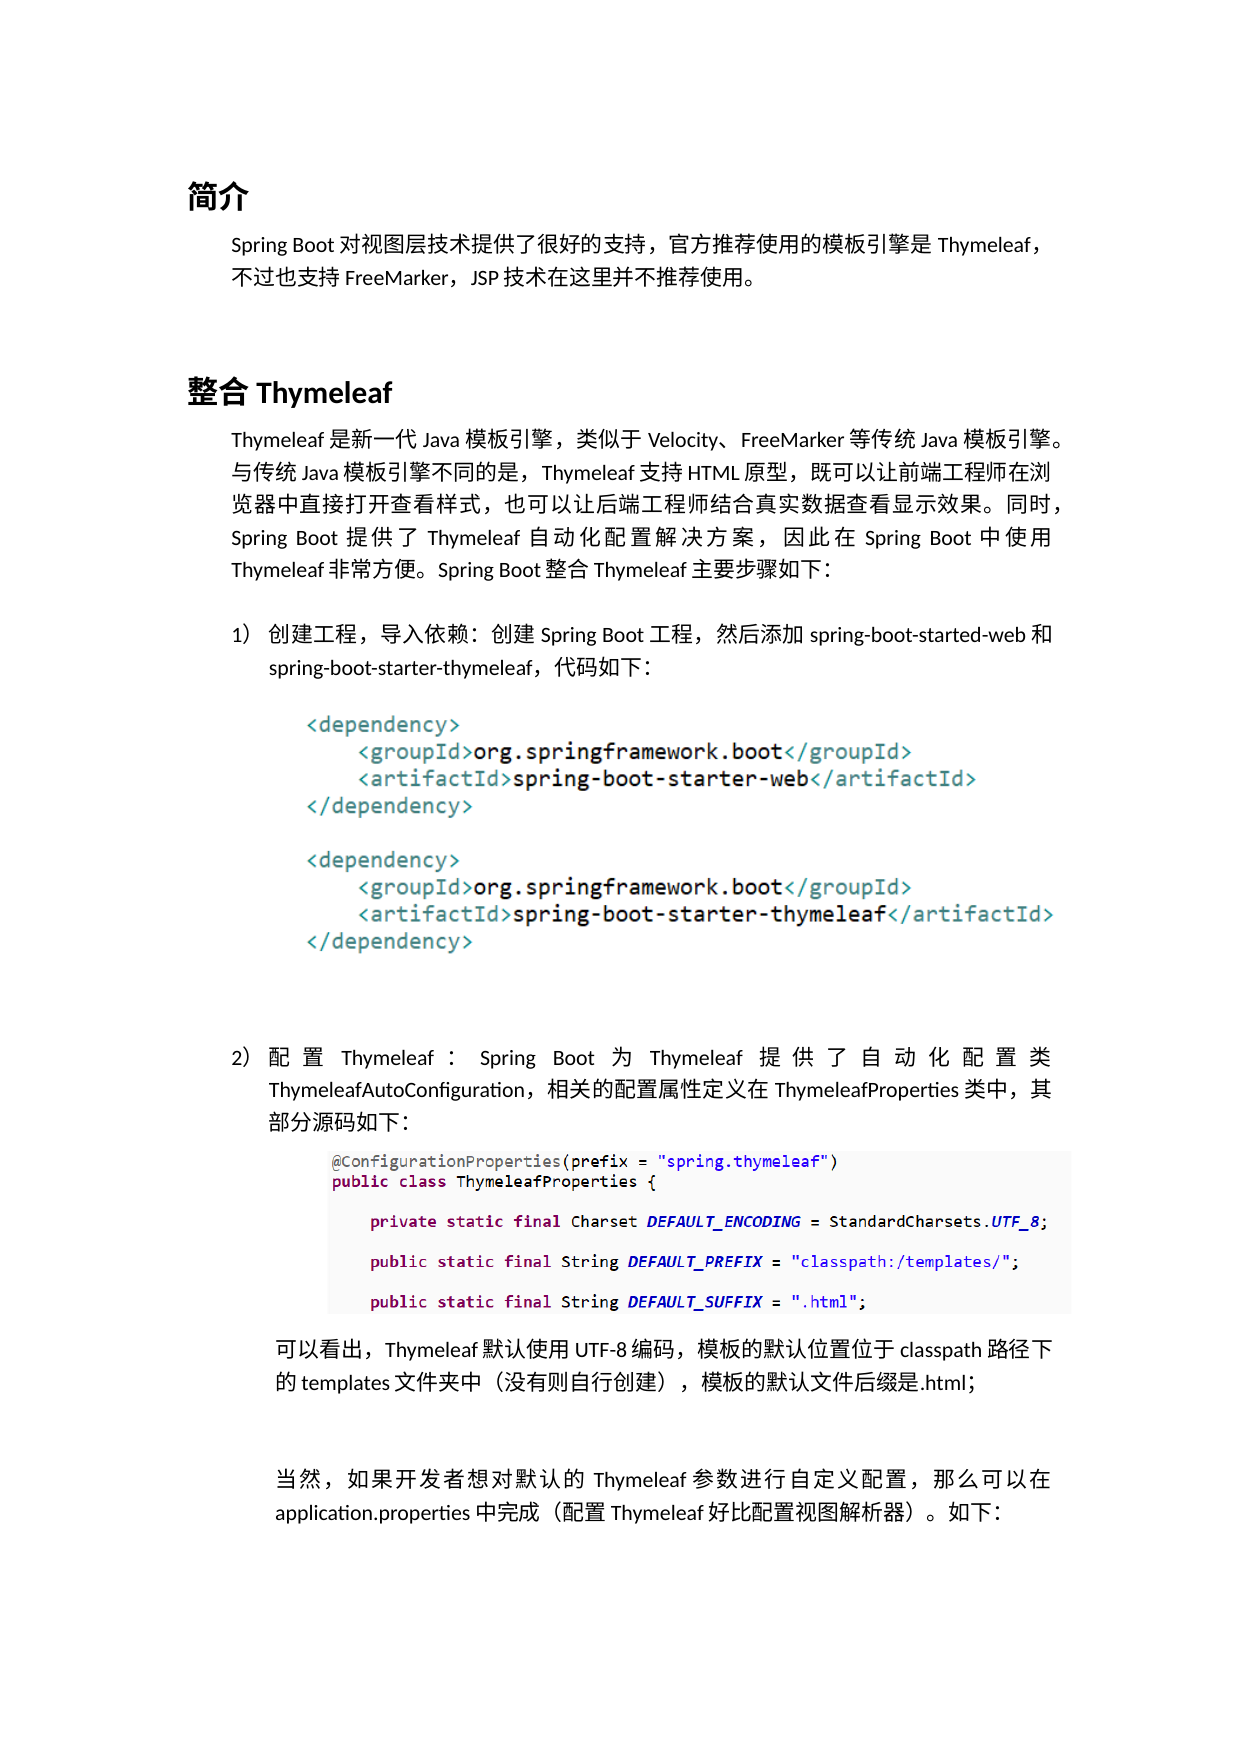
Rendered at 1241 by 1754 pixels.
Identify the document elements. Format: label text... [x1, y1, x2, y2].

picture [327, 1151, 1072, 1314]
text 可以看出，Thymeleaf默认使用UTF-8编码，模板的默认位置位于classpath路径下的templates文件夹中（没有则自行创建），模板的默认文件后缀是.html； [275, 1332, 1053, 1397]
text Spring Boot对视图层技术提供了很好的支持，官方推荐使用的模板引擎是Thymeleaf，不过也支持FreeMarker，JSP技术在这里并不推荐使用。 [231, 227, 1053, 292]
list 创建工程，导入依赖：创建Spring Boot工程，然后添加spring-boot-started-web和spring-boot-starter-thymeleaf，代码如下： [231, 617, 1053, 682]
list 配置Thymeleaf：Spring Boot为Thymeleaf提供了自动化配置类ThymeleafAutoConfiguration，相关的配置属性定义在ThymeleafProperties类中，其部分源码如下： [231, 1039, 1053, 1137]
text Thymeleaf是新一代Java模板引擎，类似于Velocity、FreeMarker等传统Java模板引擎。与传统Java模板引擎不同的是，Thymeleaf支持HTML原型，既可以让前端工程师在浏览器中直接打开查看样式，也可以让后端工程师结合真实数据查看显示效果。同时，Spring Boot提供了Thymeleaf自动化配置解决方案，因此在Spring Boot中使用Thymeleaf非常方便。Spring Boot整合Thymeleaf主要步骤如下： [231, 422, 1053, 584]
subtitle 整合Thymeleaf [187, 357, 1053, 422]
text 当然，如果开发者想对默认的Thymeleaf参数进行自定义配置，那么可以在application.properties中完成（配置Thymeleaf好比配置视图解析器）。如下： [275, 1462, 1053, 1527]
subtitle 简介 [187, 162, 1053, 227]
picture [274, 693, 1072, 977]
